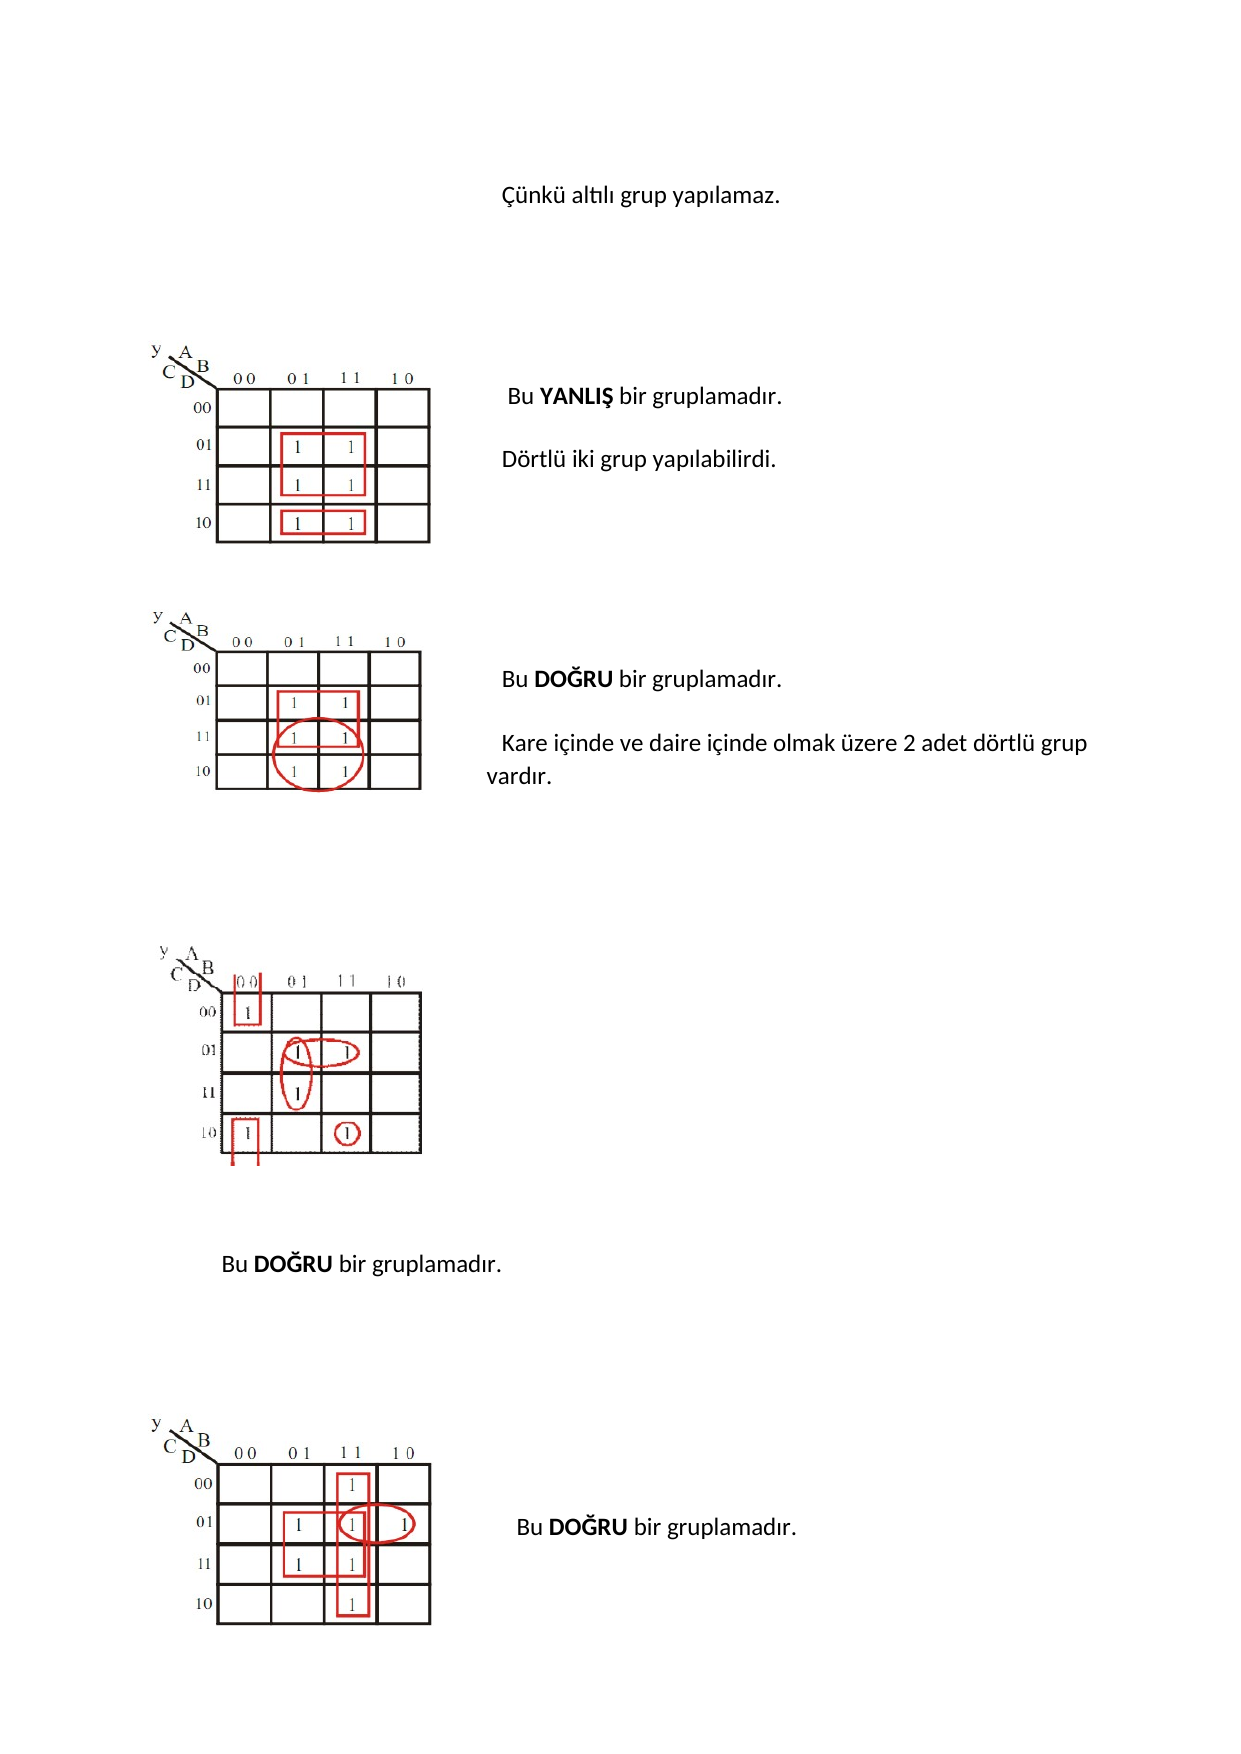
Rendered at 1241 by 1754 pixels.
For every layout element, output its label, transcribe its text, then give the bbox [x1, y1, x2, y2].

picture [155, 938, 424, 1166]
text Kare içinde ve daire içinde olmak üzere 2 adet dörtlü grup vardır. [486, 727, 1093, 791]
text Bu DOĞRU bir gruplamadır. [155, 1248, 1093, 1279]
picture [147, 1413, 434, 1626]
picture [147, 609, 424, 794]
text Bu DOĞRU bir gruplamadır. [508, 1511, 1093, 1542]
text Bu DOĞRU bir gruplamadır. [502, 664, 1093, 694]
text Dörtlü iki grup yapılabilirdi. [502, 443, 1093, 474]
picture [147, 340, 433, 546]
text Çünkü altılı grup yapılamaz. [440, 179, 1121, 210]
text Bu YANLIŞ bir gruplamadır. [502, 380, 1093, 410]
